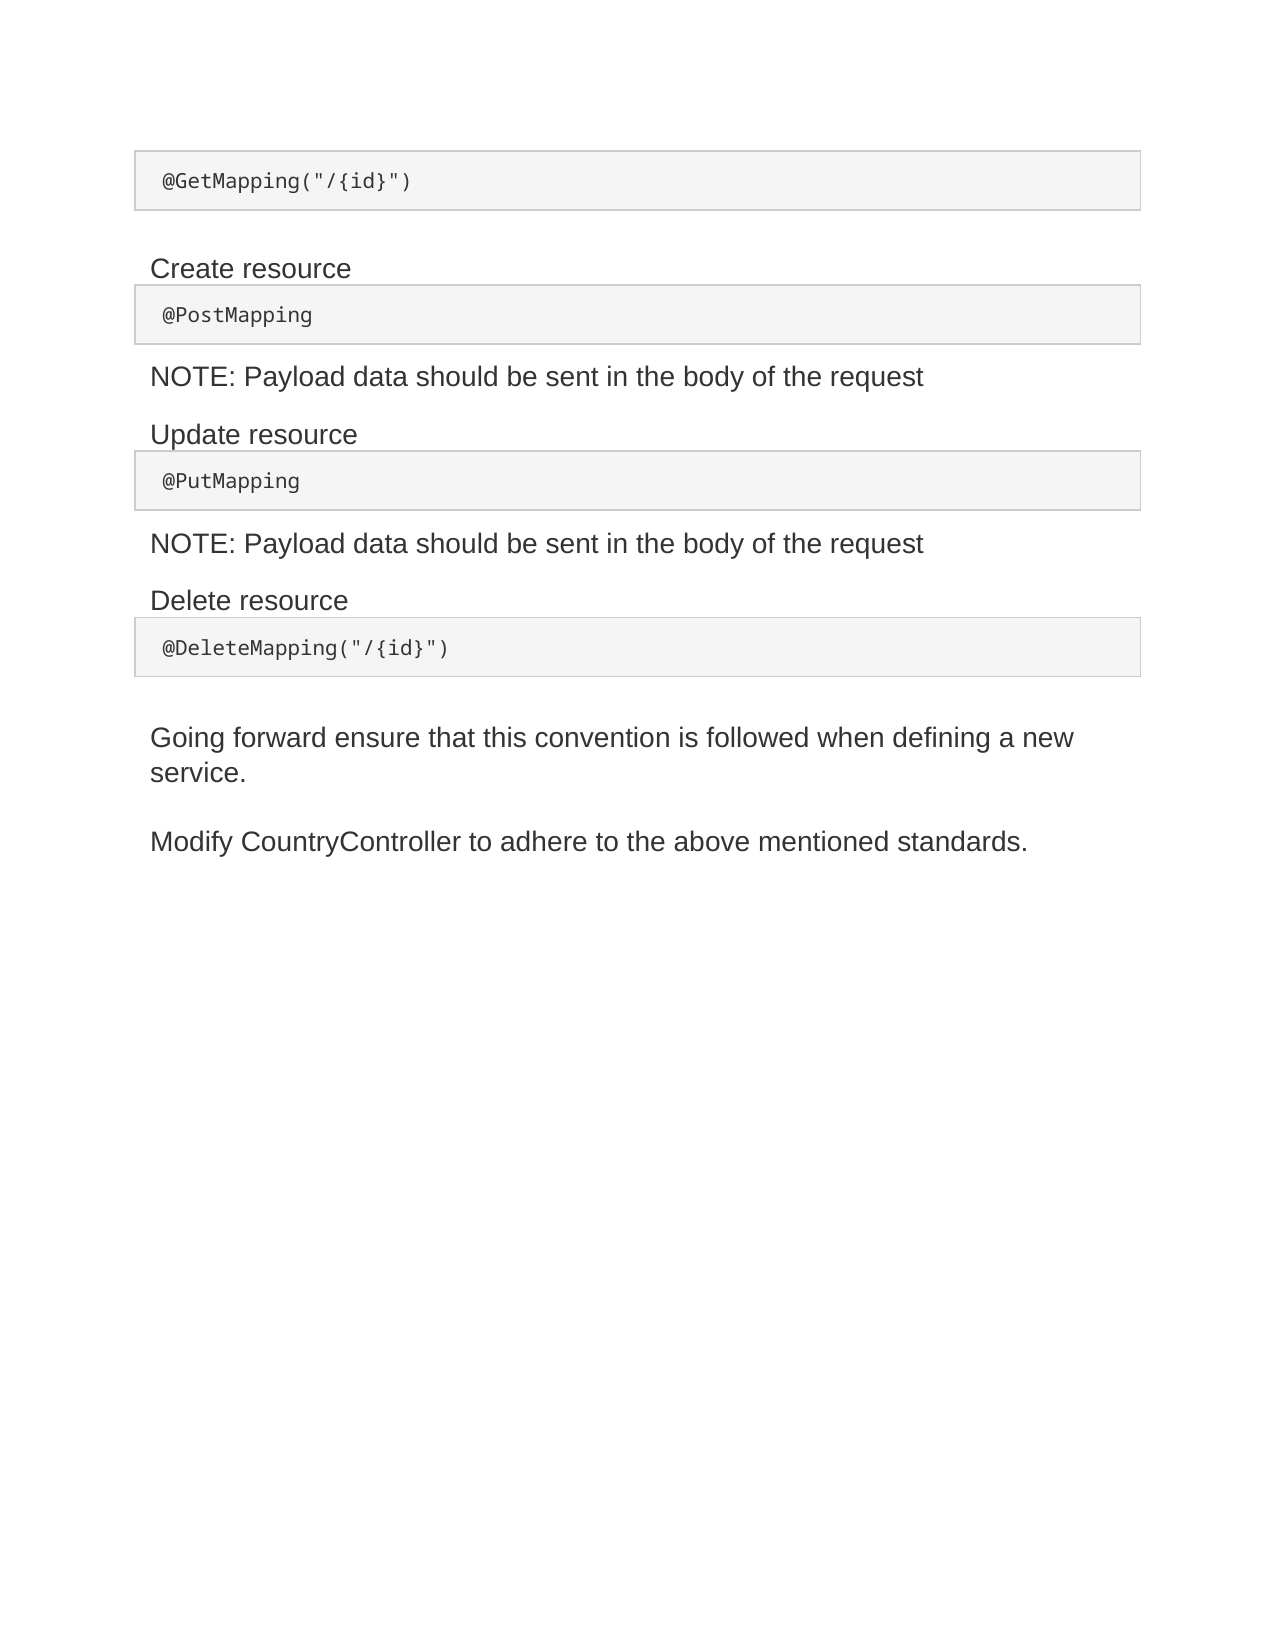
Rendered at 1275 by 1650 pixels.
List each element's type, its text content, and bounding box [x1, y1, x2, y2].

text @GetMapping("/{id}") [136, 152, 1140, 209]
text NOTE: Payload data should be sent in the body of the request Update resource [150, 360, 1125, 450]
text @PutMapping [136, 452, 1140, 509]
text Going forward ensure that this convention is followed when defining a new service. Modify CountryController to adhere to the above mentioned standards. [150, 693, 1125, 858]
text NOTE: Payload data should be sent in the body of the request Delete resource [150, 527, 1125, 617]
text @DeleteMapping("/{id}") [136, 618, 1140, 676]
text @PostMapping [136, 286, 1140, 343]
text Create resource [150, 226, 1125, 284]
